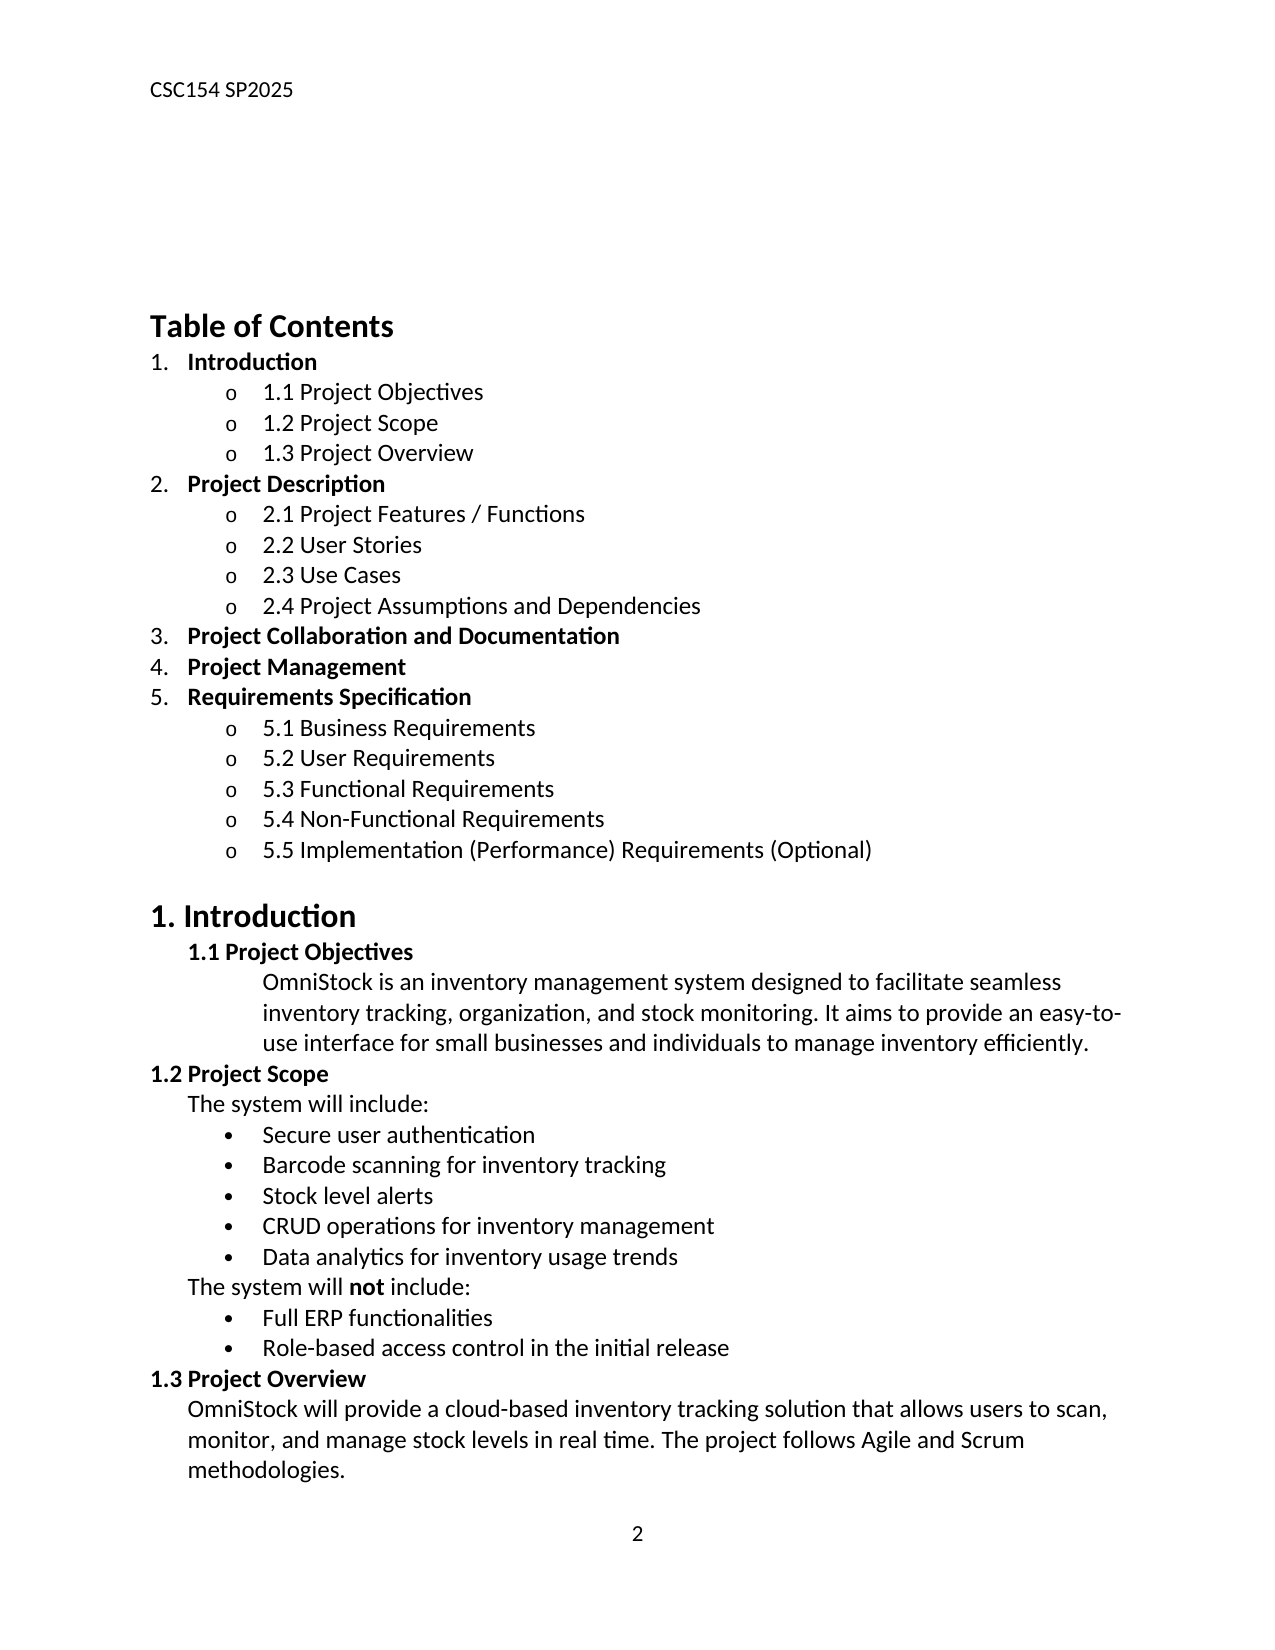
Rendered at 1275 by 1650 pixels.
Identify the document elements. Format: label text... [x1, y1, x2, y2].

list 5.3 Functional Requirements [225, 773, 1125, 803]
list Secure user authentication [225, 1119, 1125, 1149]
list Introduction [150, 346, 1125, 376]
list Project Collaboration and Documentation [150, 620, 1125, 651]
list 2.3 Use Cases [225, 559, 1125, 590]
text 1.2 Project Scope [150, 1058, 1125, 1088]
text 1.3 Project Overview [150, 1363, 1125, 1394]
text The system will include: [187, 1088, 1125, 1119]
text OmniStock is an inventory management system designed to facilitate seamless inventory tracking, organization, and stock monitoring. It aims to provide an easy-to-use interface for small businesses and individuals to manage inventory efficiently. [262, 966, 1125, 1058]
list 5.2 User Requirements [225, 742, 1125, 773]
text 1. Introduction [150, 895, 1125, 936]
list 1.1 Project Objectives [225, 376, 1125, 407]
list Project Description [150, 468, 1125, 498]
list 2.1 Project Features / Functions [225, 498, 1125, 529]
list CRUD operations for inventory management [225, 1211, 1125, 1241]
text Table of Contents [150, 305, 1125, 346]
text OmniStock will provide a cloud-based inventory tracking solution that allows users to scan, monitor, and manage stock levels in real time. The project follows Agile and Scrum methodologies. [187, 1394, 1125, 1485]
text The system will not include: [150, 1272, 1125, 1302]
list Data analytics for inventory usage trends [225, 1241, 1125, 1272]
list 2.2 User Stories [225, 529, 1125, 559]
list Full ERP functionalities [225, 1302, 1125, 1333]
list 5.1 Business Requirements [225, 712, 1125, 742]
text 1.1 Project Objectives [150, 936, 1125, 966]
list Barcode scanning for inventory tracking [225, 1149, 1125, 1180]
list 5.5 Implementation (Performance) Requirements (Optional) [225, 834, 1125, 864]
list Project Management [150, 651, 1125, 681]
list 1.3 Project Overview [225, 437, 1125, 468]
list Requirements Specification [150, 681, 1125, 712]
list Role-based access control in the initial release [225, 1333, 1125, 1363]
list 2.4 Project Assumptions and Dependencies [225, 590, 1125, 620]
list 5.4 Non-Functional Requirements [225, 803, 1125, 834]
list Stock level alerts [225, 1180, 1125, 1211]
list 1.2 Project Scope [225, 407, 1125, 437]
